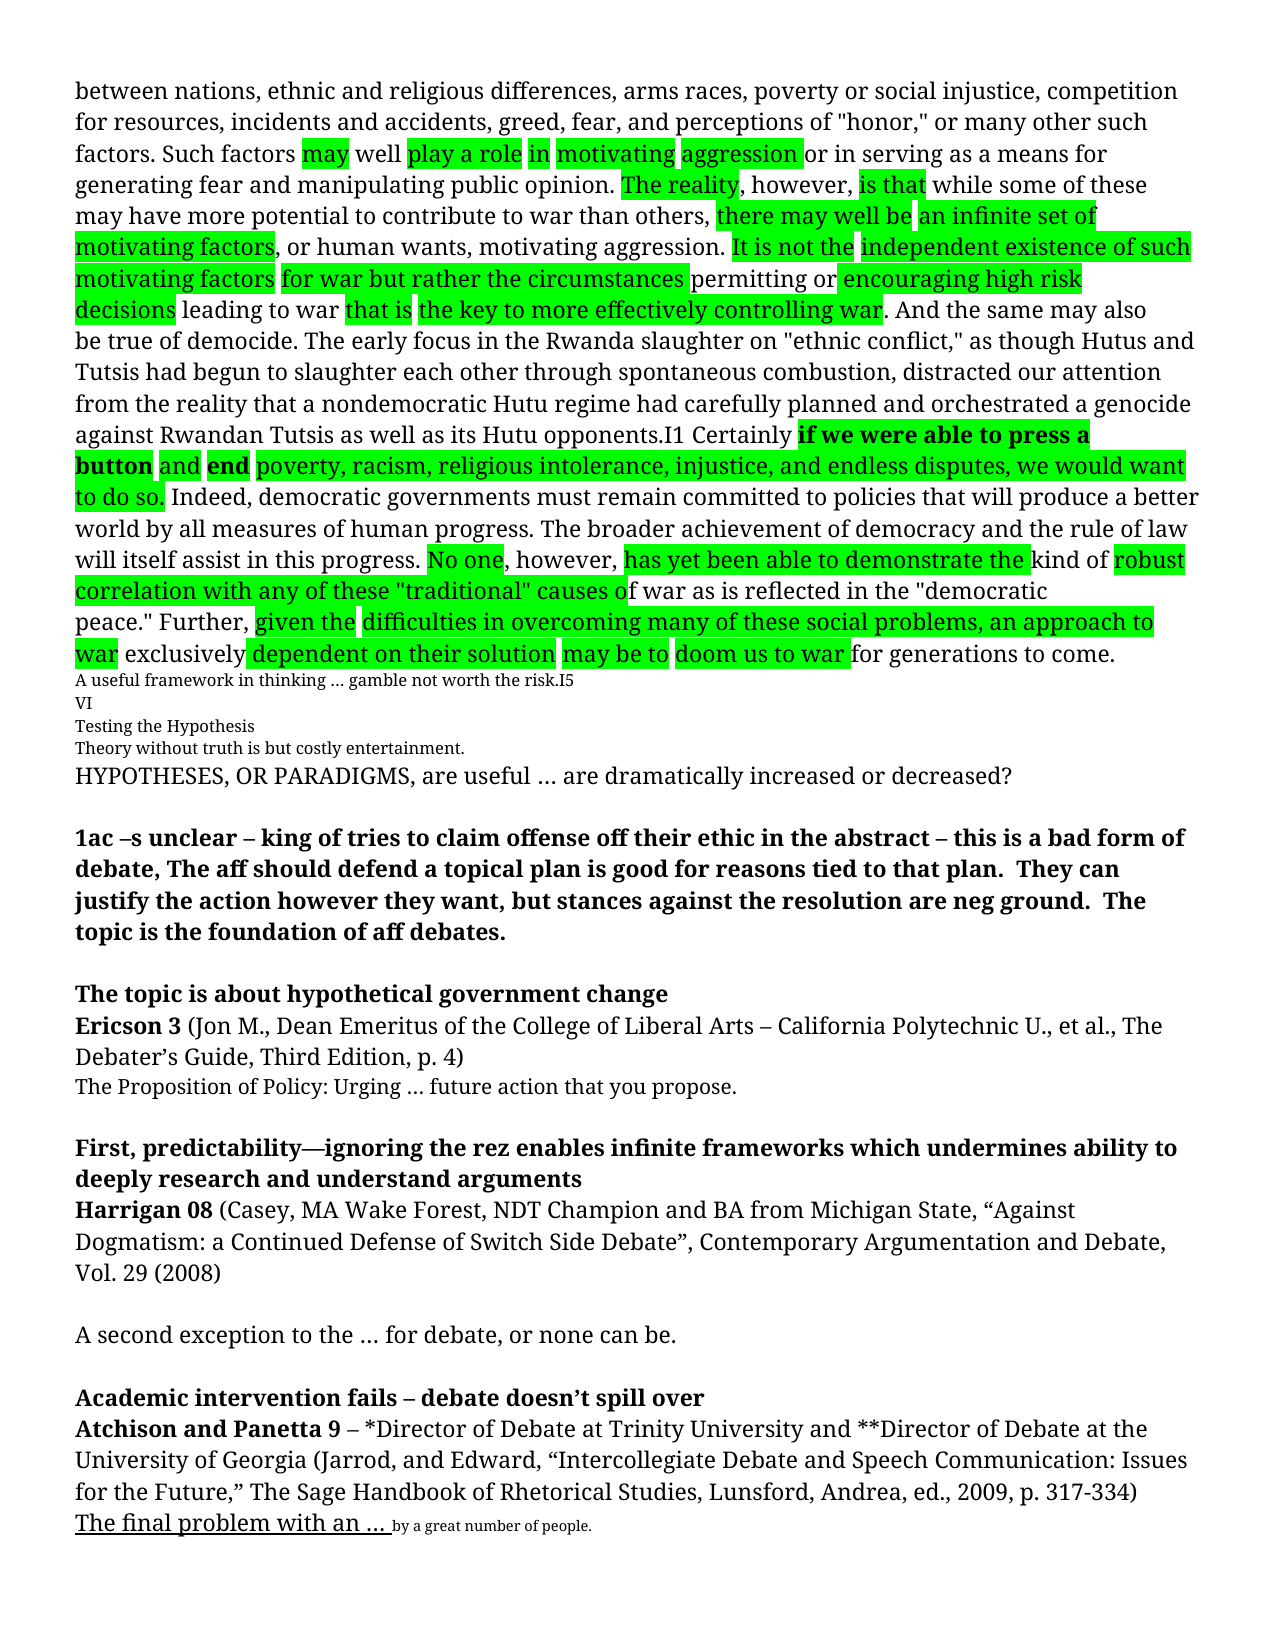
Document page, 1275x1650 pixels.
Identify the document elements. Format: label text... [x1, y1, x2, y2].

text The Proposition of Policy: Urging … future action that you propose. [75, 1072, 1200, 1101]
text The final problem with an … by a great number of people. [75, 1507, 1200, 1538]
text Atchison and Panetta 9 – *Director of Debate at Trinity University and **Director of Debate at the University of Georgia (Jarrod, and Edward, “Intercollegiate Debate and Speech Communication: Issues for the Future,” The Sage Handbook of Rhetorical Studies, Lunsford, Andrea, ed., 2009, p. 317-334) [75, 1413, 1200, 1507]
text Theory without truth is but costly entertainment. [75, 737, 1200, 759]
text Ericson 3 (Jon M., Dean Emeritus of the College of Liberal Arts – California Polytechnic U., et al., The Debater’s Guide, Third Edition, p. 4) [75, 1009, 1200, 1072]
text The topic is about hypothetical government change [75, 978, 1200, 1009]
text A second exception to the … for debate, or none can be. [75, 1288, 1200, 1351]
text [75, 75, 1200, 669]
text 1ac –s unclear – king of tries to claim offense off their ethic in the abstract – this is a bad form of debate, The aff should defend a topical plan is good for reasons tied to that plan. They can justify the action however they want, but stances against the resolution are neg ground. The topic is the foundation of aff debates. [75, 822, 1200, 947]
text First, predictability—ignoring the rez enables infinite frameworks which undermines ability to deeply research and understand arguments [75, 1132, 1200, 1194]
text Harrigan 08 (Casey, MA Wake Forest, NDT Champion and BA from Michigan State, “Against Dogmatism: a Continued Defense of Switch Side Debate”, Contemporary Argumentation and Debate, Vol. 29 (2008) [75, 1194, 1200, 1288]
text Academic intervention fails – debate doesn’t spill over [75, 1382, 1200, 1413]
text A useful framework in thinking … gamble not worth the risk.I5 [75, 669, 1200, 691]
text Testing the Hypothesis [75, 714, 1200, 737]
text HYPOTHESES, OR PARADIGMS, are useful … are dramatically increased or decreased? [75, 759, 1200, 791]
text VI [75, 691, 1200, 714]
